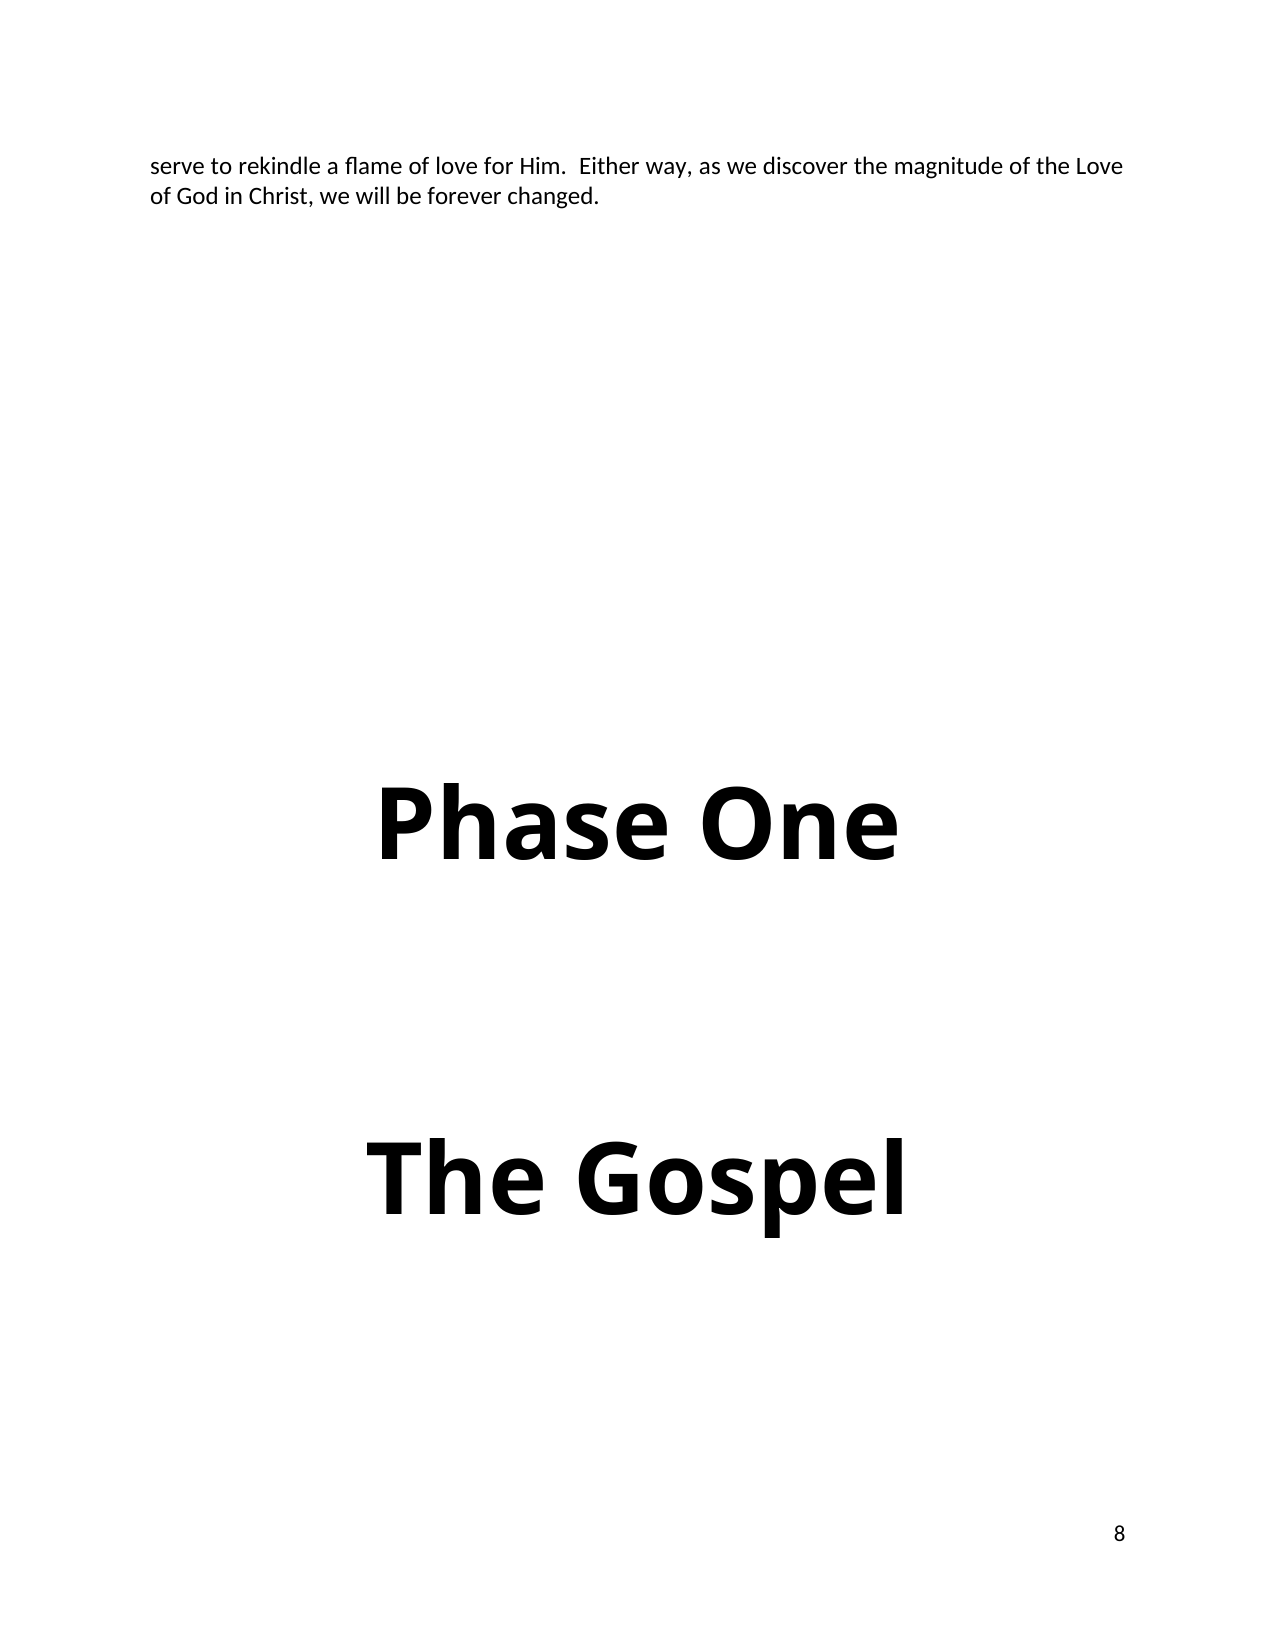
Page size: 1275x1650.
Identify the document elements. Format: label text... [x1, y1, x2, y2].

text The Gospel [150, 1107, 1125, 1243]
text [150, 150, 1125, 211]
text Phase One [150, 752, 1125, 888]
